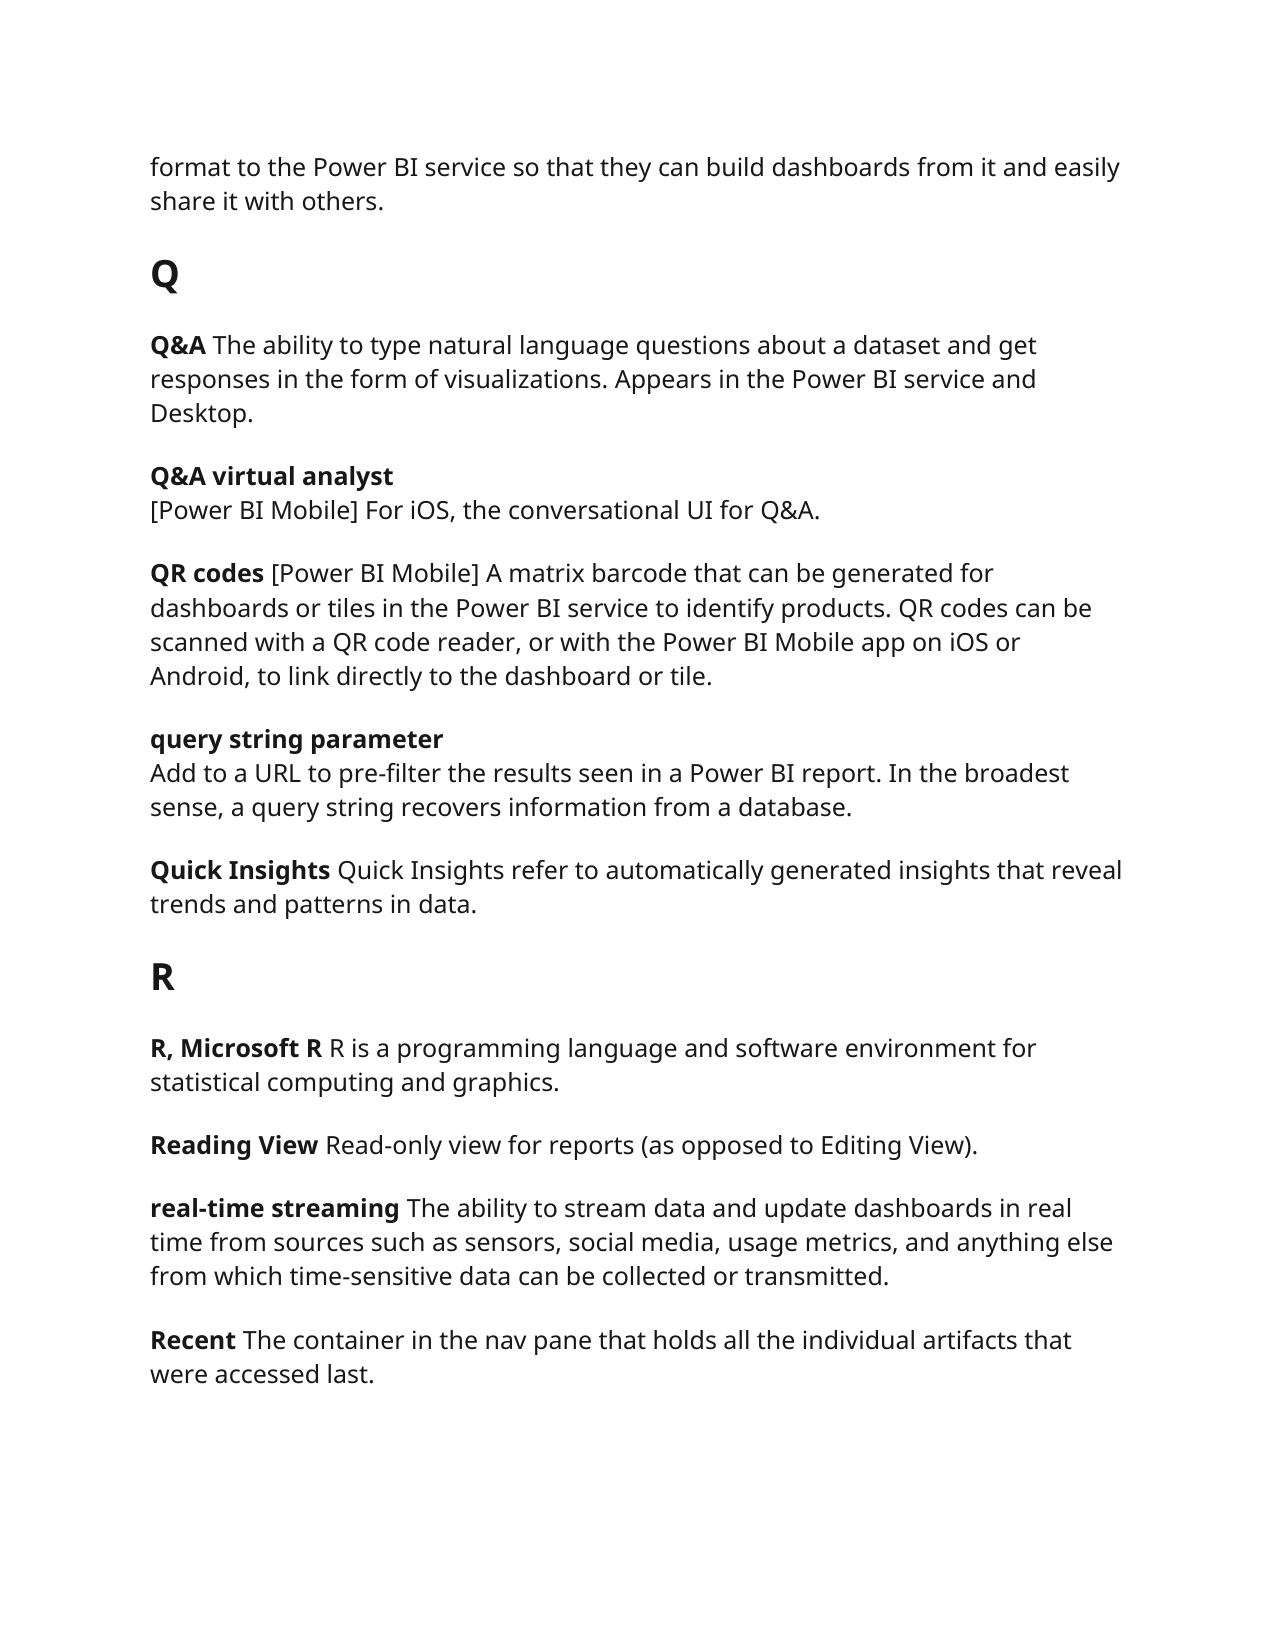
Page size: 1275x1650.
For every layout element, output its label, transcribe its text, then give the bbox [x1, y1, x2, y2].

text real-time streaming The ability to stream data and update dashboards in real time from sources such as sensors, social media, usage metrics, and anything else from which time-sensitive data can be collected or transmitted. [150, 1191, 1125, 1293]
text QR codes [Power BI Mobile] A matrix barcode that can be generated for dashboards or tiles in the Power BI service to identify products. QR codes can be scanned with a QR code reader, or with the Power BI Mobile app on iOS or Android, to link directly to the dashboard or tile. [150, 556, 1125, 692]
text Reading View Read-only view for reports (as opposed to Editing View). [150, 1128, 1125, 1162]
text Q&A The ability to type natural language questions about a dataset and get responses in the form of visualizations. Appears in the Power BI service and Desktop. [150, 327, 1125, 430]
text R [150, 950, 1125, 1001]
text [150, 150, 1125, 218]
text query string parameter Add to a URL to pre-filter the results seen in a Power BI report. In the broadest sense, a query string recovers information from a database. [150, 722, 1125, 824]
text Quick Insights Quick Insights refer to automatically generated insights that reveal trends and patterns in data. [150, 853, 1125, 921]
text Q [150, 247, 1125, 298]
text R, Microsoft R R is a programming language and software environment for statistical computing and graphics. [150, 1030, 1125, 1098]
text Q&A virtual analyst [Power BI Mobile] For iOS, the conversational UI for Q&A. [150, 459, 1125, 527]
text Recent The container in the nav pane that holds all the individual artifacts that were accessed last. [150, 1322, 1125, 1390]
